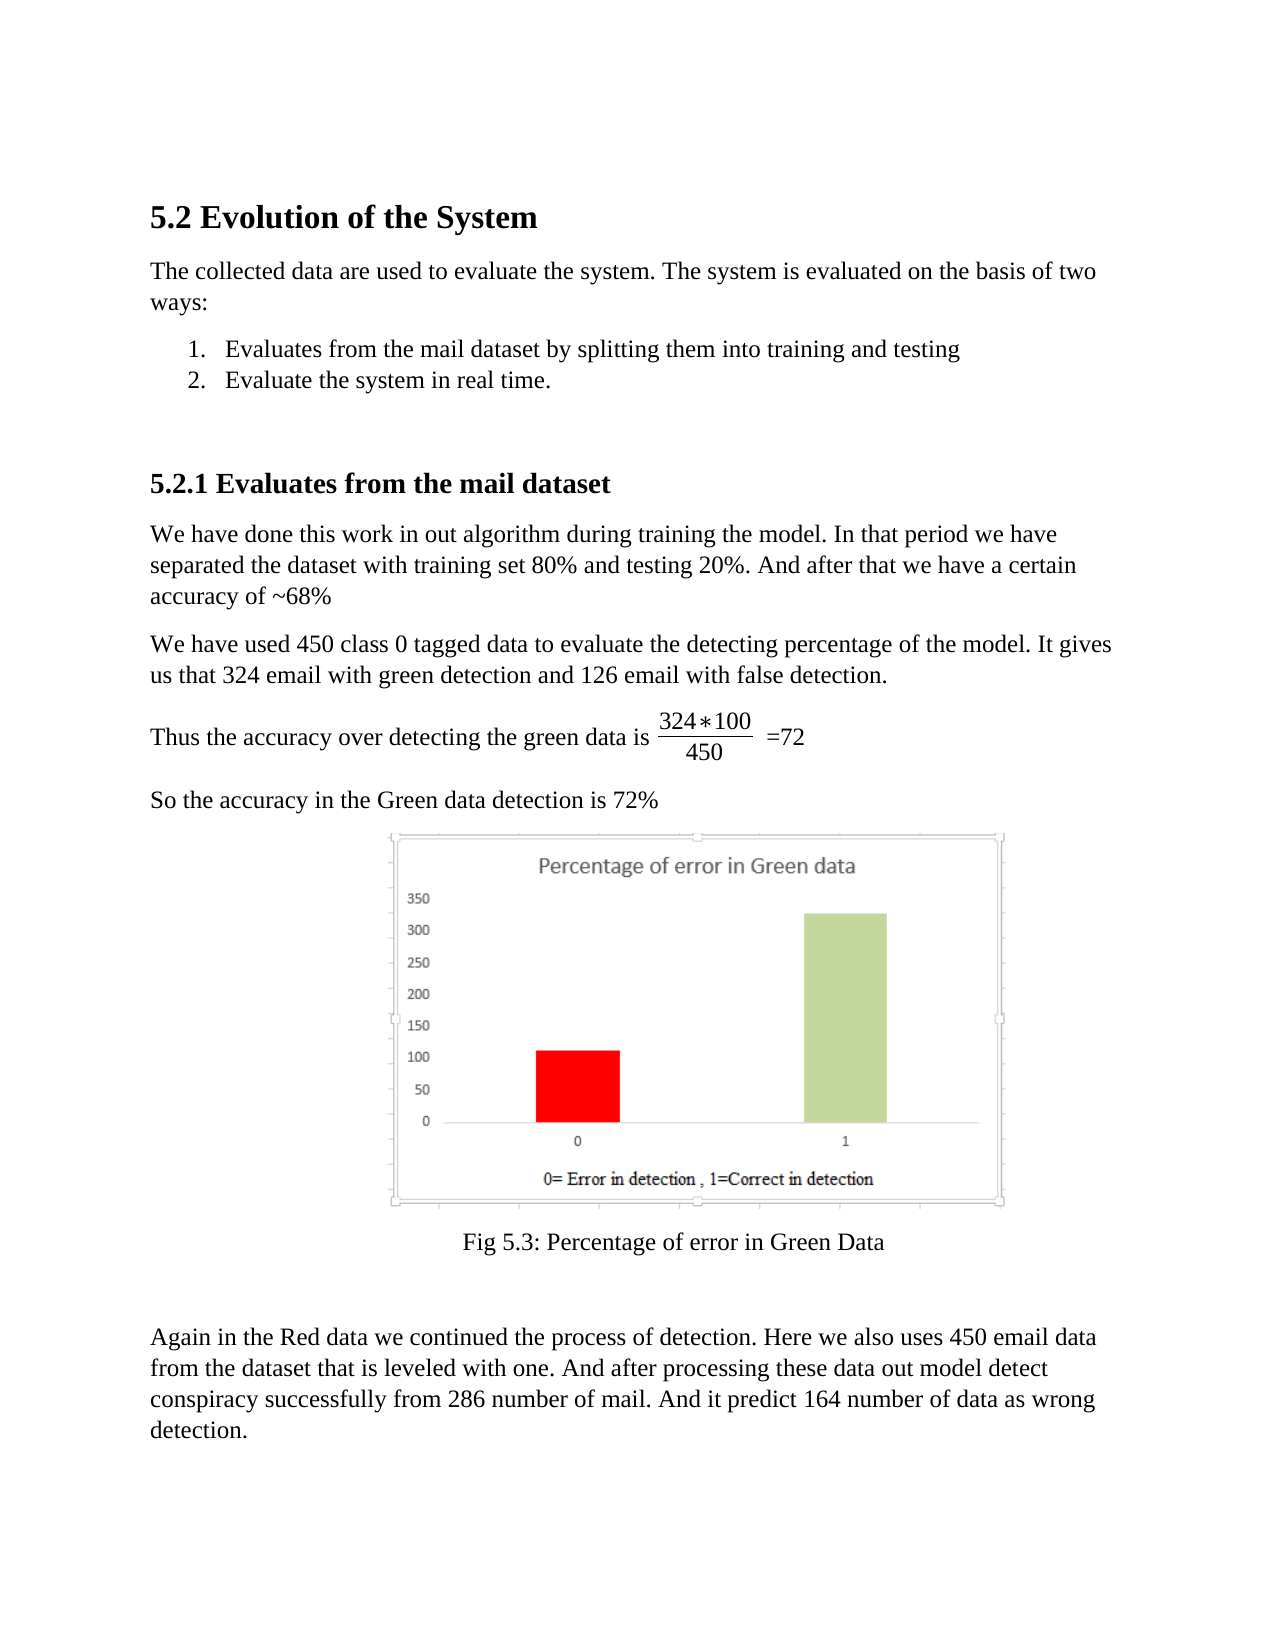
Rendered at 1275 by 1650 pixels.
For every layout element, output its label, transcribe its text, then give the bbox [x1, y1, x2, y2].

list Evaluates from the mail dataset by splitting them into training and testing [187, 334, 1125, 363]
list Evaluate the system in real time. [187, 366, 1125, 394]
text So the accuracy in the Green data detection is 72% [150, 785, 1125, 814]
text Thus the accuracy over detecting the green data is =72 [150, 707, 1125, 766]
text Again in the Red data we continued the process of detection. Here we also uses 450 email data from the dataset that is leveled with one. And after processing these data out model detect conspiracy successfully from 286 number of mail. And it predict 164 number of data as wrong detection. [150, 1322, 1125, 1444]
text 5.2.1 Evaluates from the mail dataset [150, 466, 1125, 499]
text We have used 450 class 0 tagged data to evaluate the detecting percentage of the model. It gives us that 324 email with green detection and 126 email with false detection. [150, 629, 1125, 688]
picture [387, 833, 1005, 1209]
text 5.2 Evolution of the System [150, 198, 1125, 236]
text We have done this work in out algorithm during training the model. In that period we have separated the dataset with training set 80% and testing 20%. And after that we have a certain accuracy of ~68% [150, 519, 1125, 610]
text Fig 5.3: Percentage of error in Green Data [150, 1227, 1125, 1256]
text The collected data are used to evaluate the system. The system is evaluated on the basis of two ways: [150, 256, 1125, 316]
